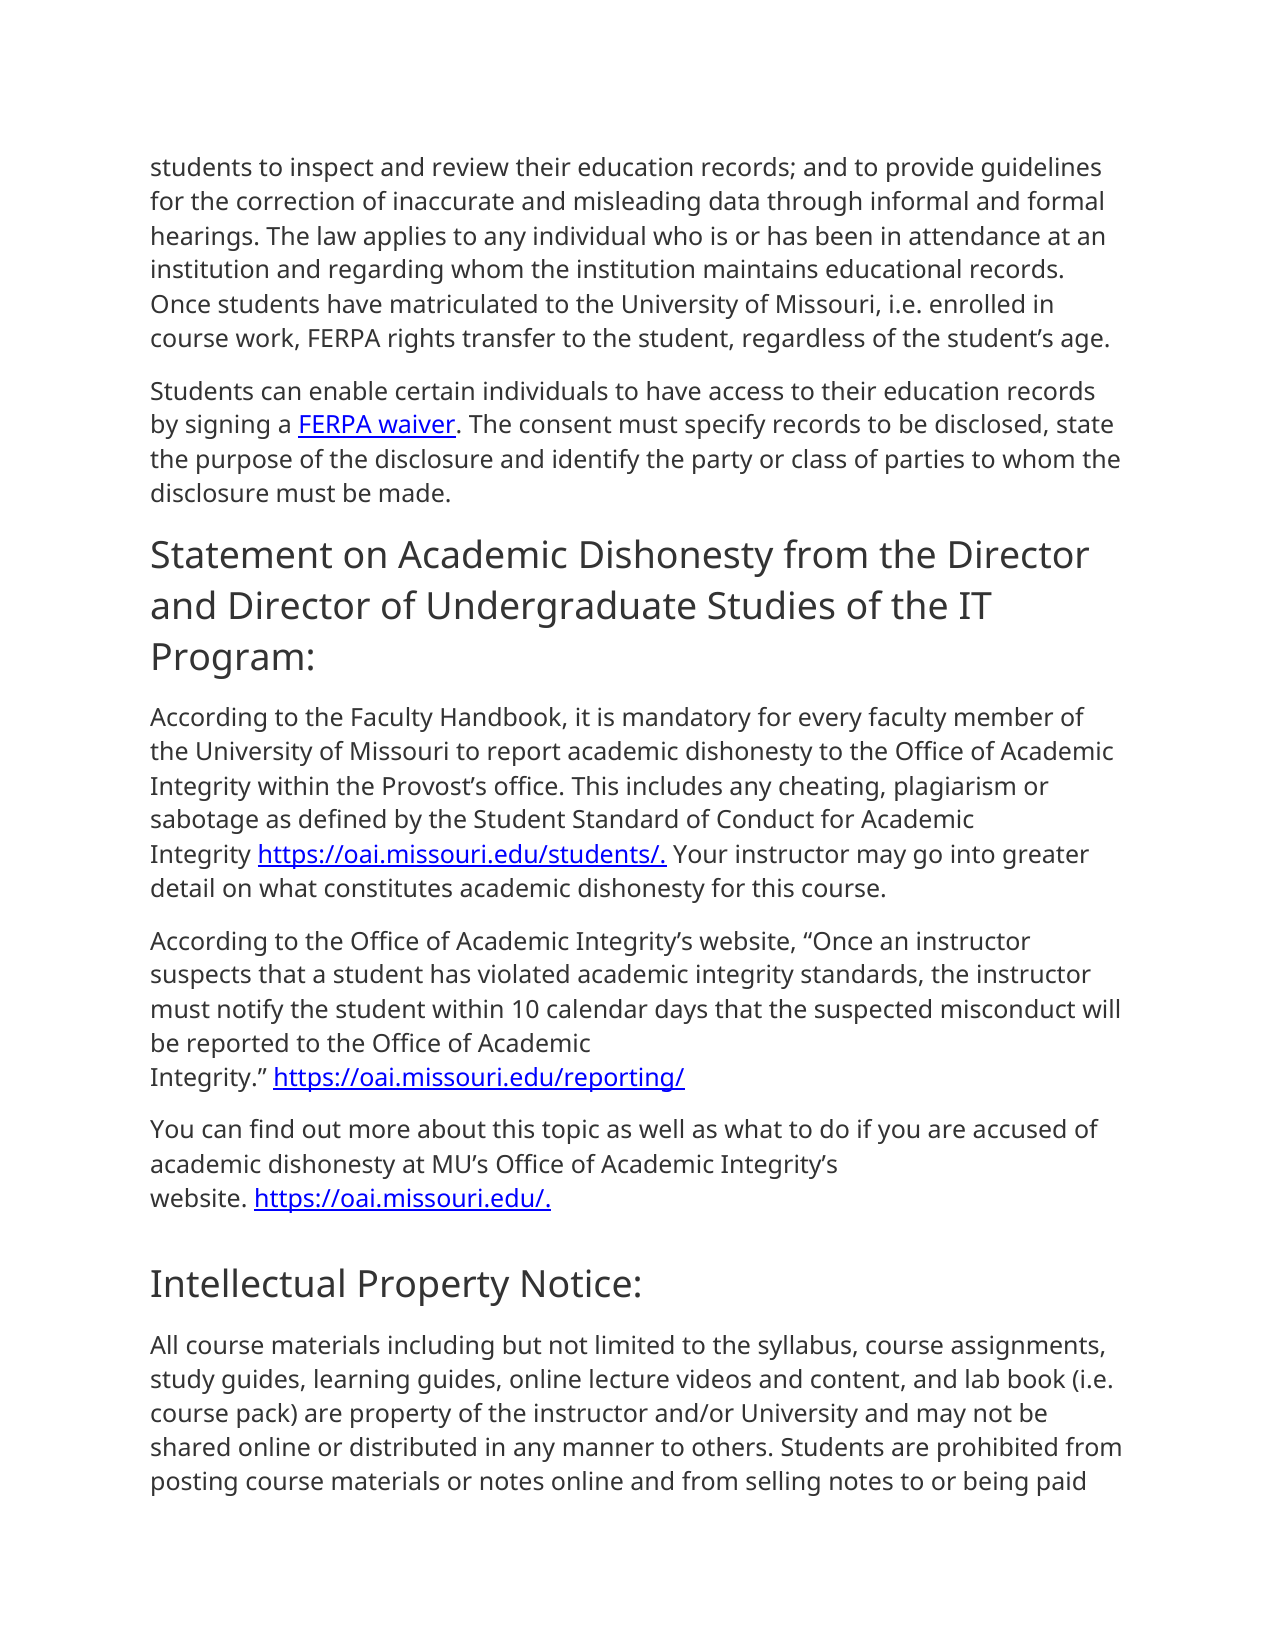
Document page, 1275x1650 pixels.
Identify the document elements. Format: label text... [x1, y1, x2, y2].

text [150, 1328, 1125, 1498]
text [150, 150, 1125, 354]
text According to the Faculty Handbook, it is mandatory for every faculty member of the University of Missouri to report academic dishonesty to the Office of Academic Integrity within the Provost’s office. This includes any cheating, plagiarism or sabotage as defined by the Student Standard of Conduct for Academic Integrity https://oai.missouri.edu/students/. Your instructor may go into greater detail on what constitutes academic dishonesty for this course. [150, 700, 1125, 904]
text According to the Office of Academic Integrity’s website, “Once an instructor suspects that a student has violated academic integrity standards, the instructor must notify the student within 10 calendar days that the suspected misconduct will be reported to the Office of Academic Integrity.” https://oai.missouri.edu/reporting/ [150, 923, 1125, 1093]
text Statement on Academic Dishonesty from the Director and Director of Undergraduate Studies of the IT Program: [150, 528, 1125, 681]
text You can find out more about this topic as well as what to do if you are accused of academic dishonesty at MU’s Office of Academic Integrity’s website. https://oai.missouri.edu/. [150, 1112, 1125, 1248]
text Intellectual Property Notice: [150, 1258, 1125, 1309]
text Students can enable certain individuals to have access to their education records by signing a FERPA waiver. The consent must specify records to be disclosed, state the purpose of the disclosure and identify the party or class of parties to whom the disclosure must be made. [150, 373, 1125, 509]
